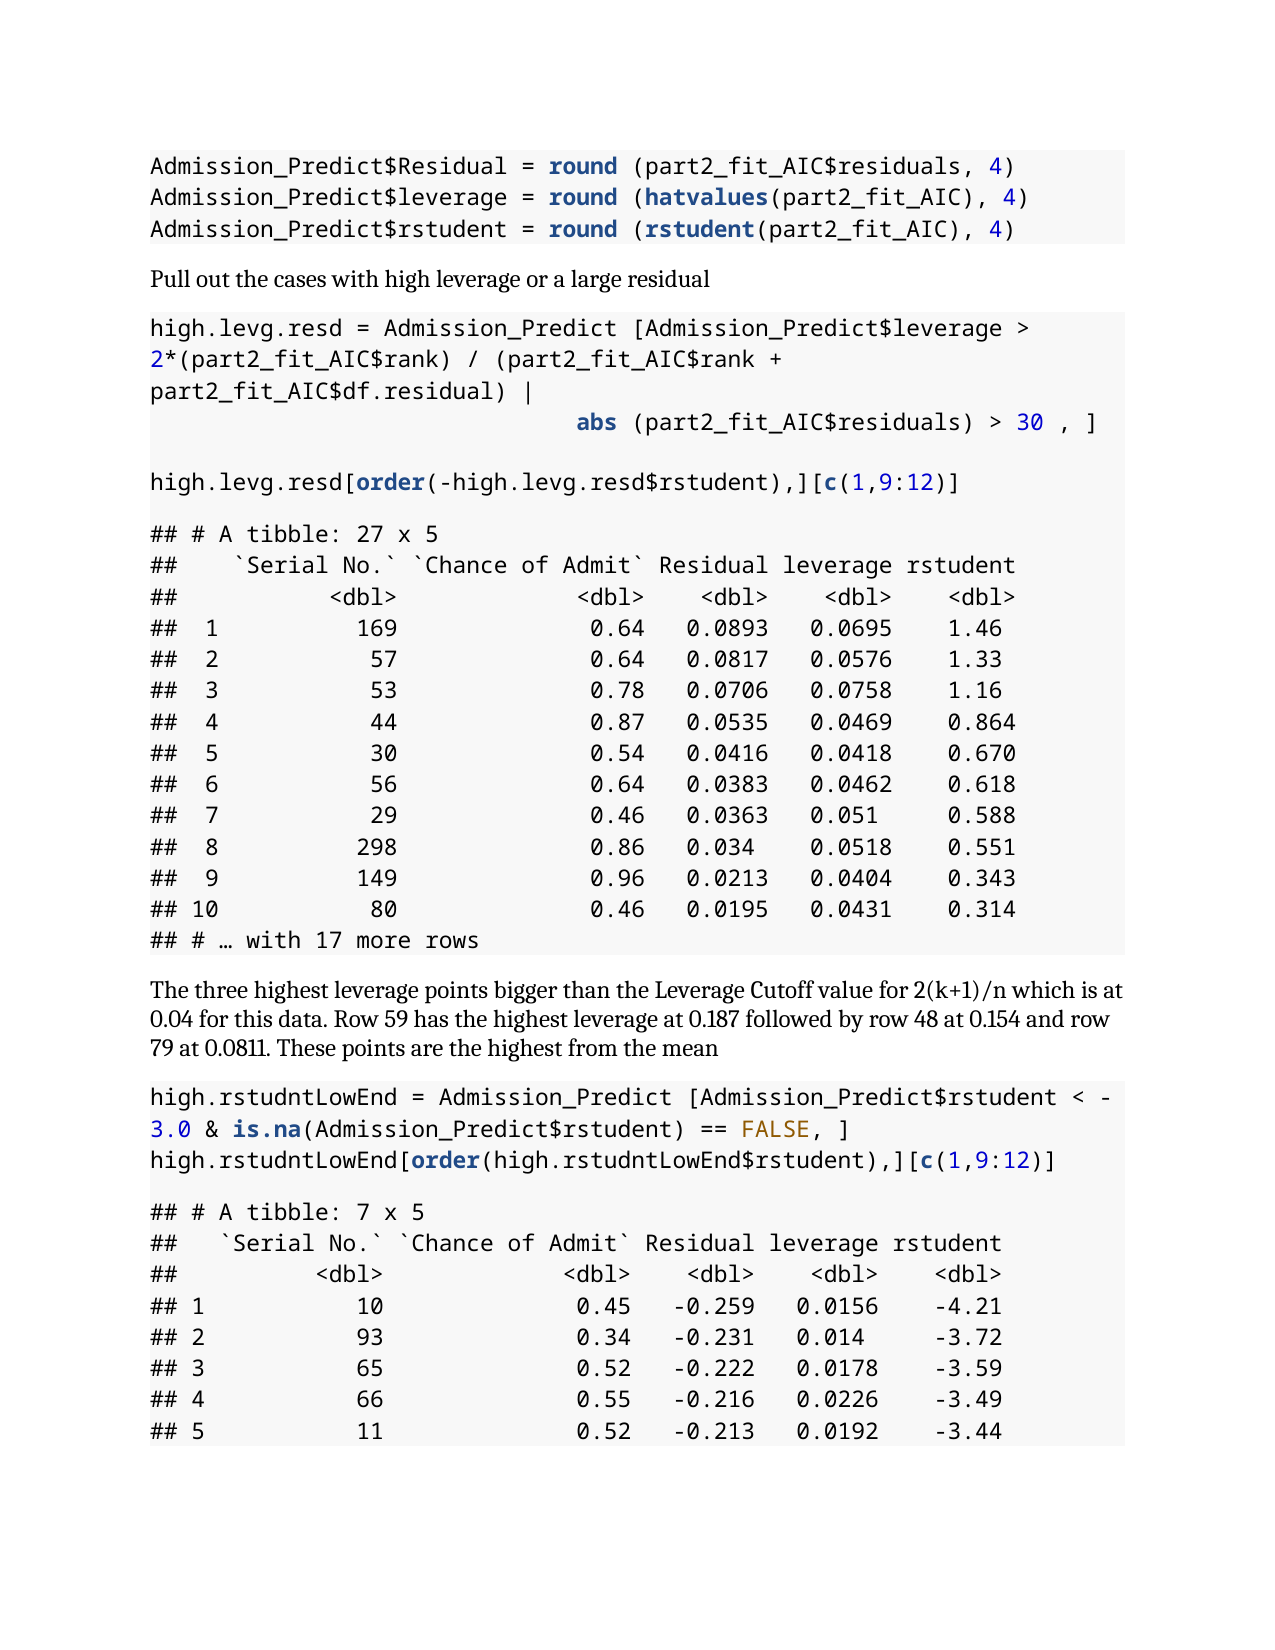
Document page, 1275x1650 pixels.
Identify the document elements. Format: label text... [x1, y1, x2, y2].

text The three highest leverage points bigger than the Leverage Cutoff value for 2(k+1)/n which is at 0.04 for this data. Row 59 has the highest leverage at 0.187 followed by row 48 at 0.154 and row 79 at 0.0811. These points are the highest from the mean [150, 976, 1125, 1062]
text ## # A tibble: 27 x 5 ## `Serial No.` `Chance of Admit` Residual leverage rstudent ## <dbl> <dbl> <dbl> <dbl> <dbl> ## 1 169 0.64 0.0893 0.0695 1.46 ## 2 57 0.64 0.0817 0.0576 1.33 ## 3 53 0.78 0.0706 0.0758 1.16 ## 4 44 0.87 0.0535 0.0469 0.864 ## 5 30 0.54 0.0416 0.0418 0.670 ## 6 56 0.64 0.0383 0.0462 0.618 ## 7 29 0.46 0.0363 0.051 0.588 ## 8 298 0.86 0.034 0.0518 0.551 ## 9 149 0.96 0.0213 0.0404 0.343 ## 10 80 0.46 0.0195 0.0431 0.314 ## # … with 17 more rows [150, 518, 1125, 955]
text Admission_Predict$Residual = round (part2_fit_AIC$residuals, 4) Admission_Predict$leverage = round (hatvalues(part2_fit_AIC), 4) Admission_Predict$rstudent = round (rstudent(part2_fit_AIC), 4) [150, 150, 1125, 244]
text high.levg.resd = Admission_Predict [Admission_Predict$leverage > 2*(part2_fit_AIC$rank) / (part2_fit_AIC$rank + part2_fit_AIC$df.residual) | abs (part2_fit_AIC$residuals) > 30 , ] high.levg.resd[order(-high.levg.resd$rstudent),][c(1,9:12)] [150, 312, 1125, 497]
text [150, 1196, 1125, 1446]
text high.rstudntLowEnd = Admission_Predict [Admission_Predict$rstudent < -3.0 & is.na(Admission_Predict$rstudent) == FALSE, ] high.rstudntLowEnd[order(high.rstudntLowEnd$rstudent),][c(1,9:12)] [150, 1081, 1125, 1175]
text Pull out the cases with high leverage or a large residual [150, 264, 1125, 293]
